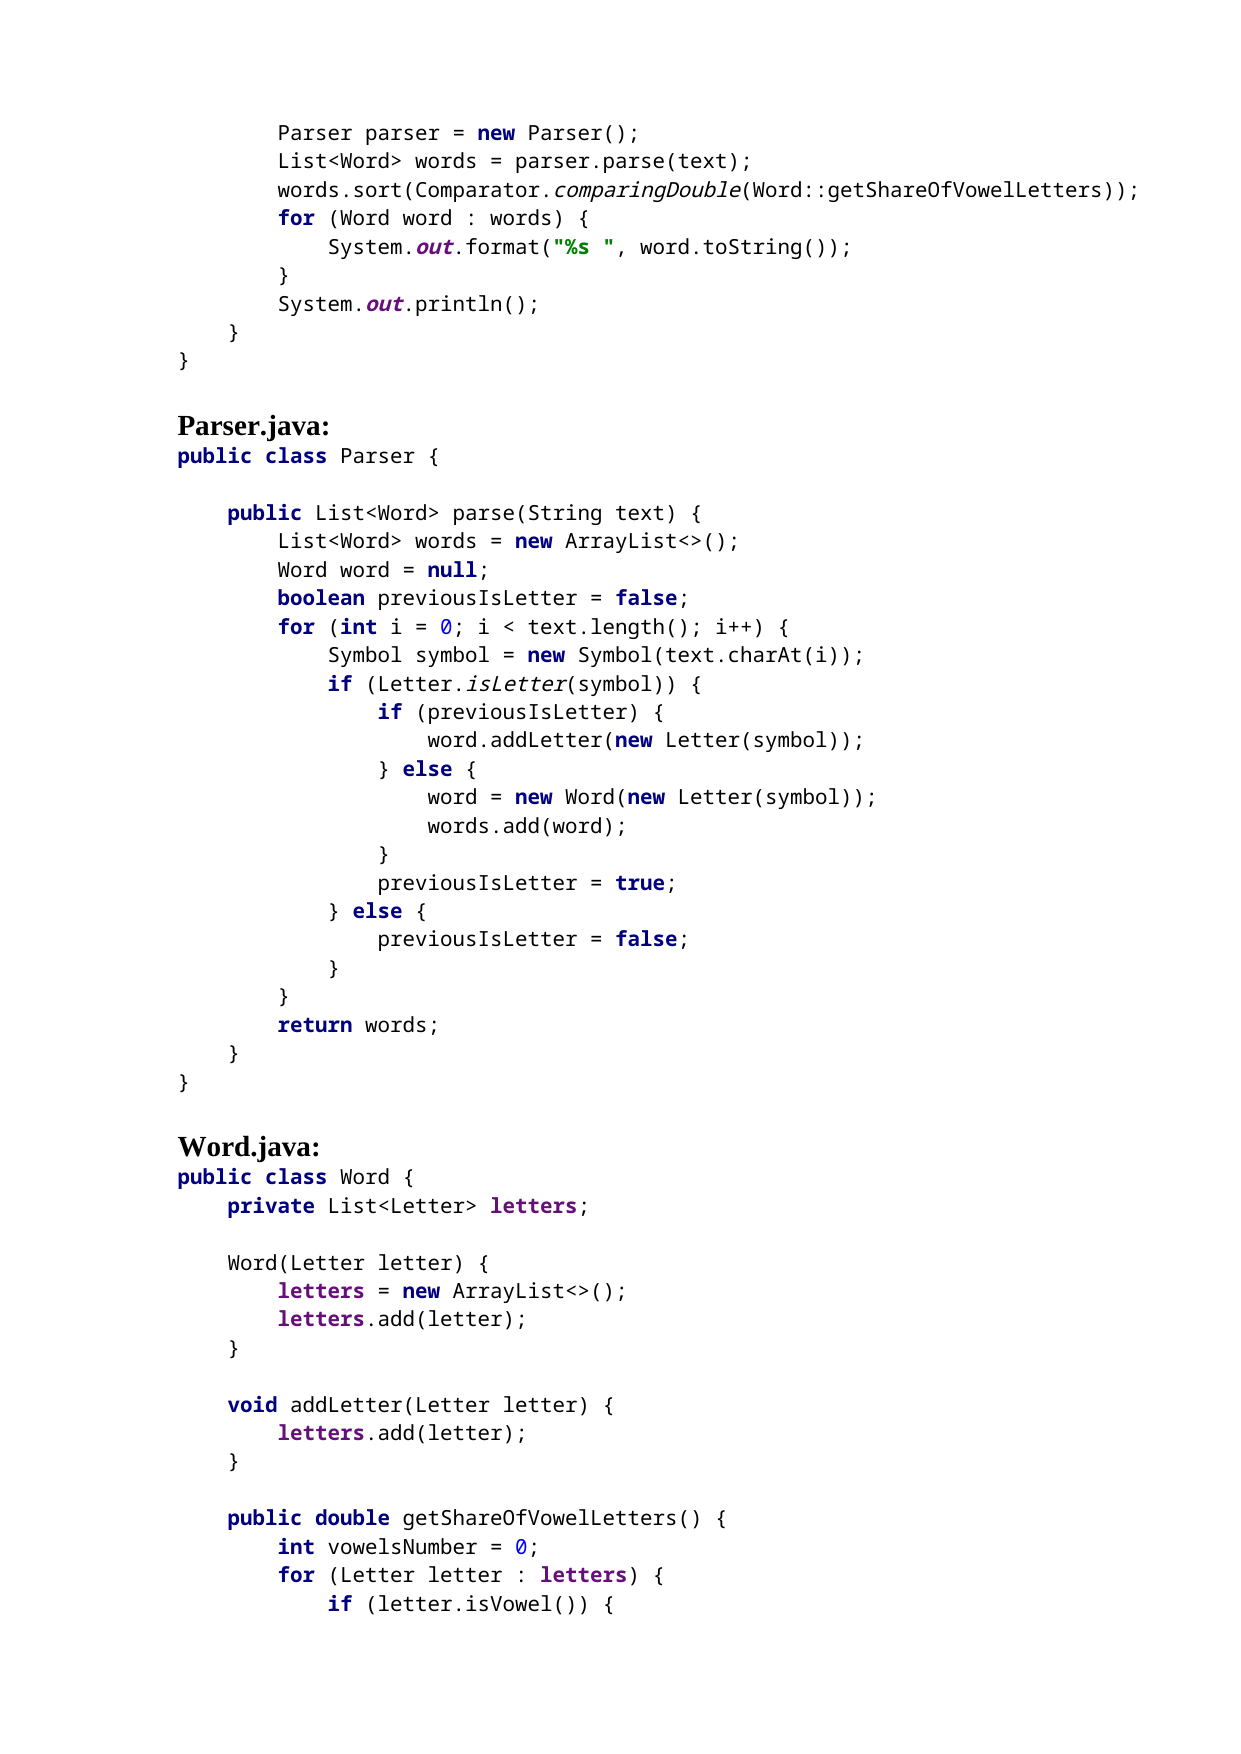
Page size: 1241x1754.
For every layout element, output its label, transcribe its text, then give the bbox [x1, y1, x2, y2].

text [177, 1162, 1152, 1617]
text public class Parser { public List<Word> parse(String text) { List<Word> words = new ArrayList<>(); Word word = null; boolean previousIsLetter = false; for (int i = 0; i < text.length(); i++) { Symbol symbol = new Symbol(text.charAt(i)); if (Letter.isLetter(symbol)) { if (previousIsLetter) { word.addLetter(new Letter(symbol)); } else { word = new Word(new Letter(symbol)); words.add(word); } previousIsLetter = true; } else { previousIsLetter = false; } } return words; } } [177, 441, 1152, 1095]
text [177, 118, 1152, 374]
text Parser.java: [177, 408, 1152, 441]
text Word.java: [177, 1129, 1152, 1162]
